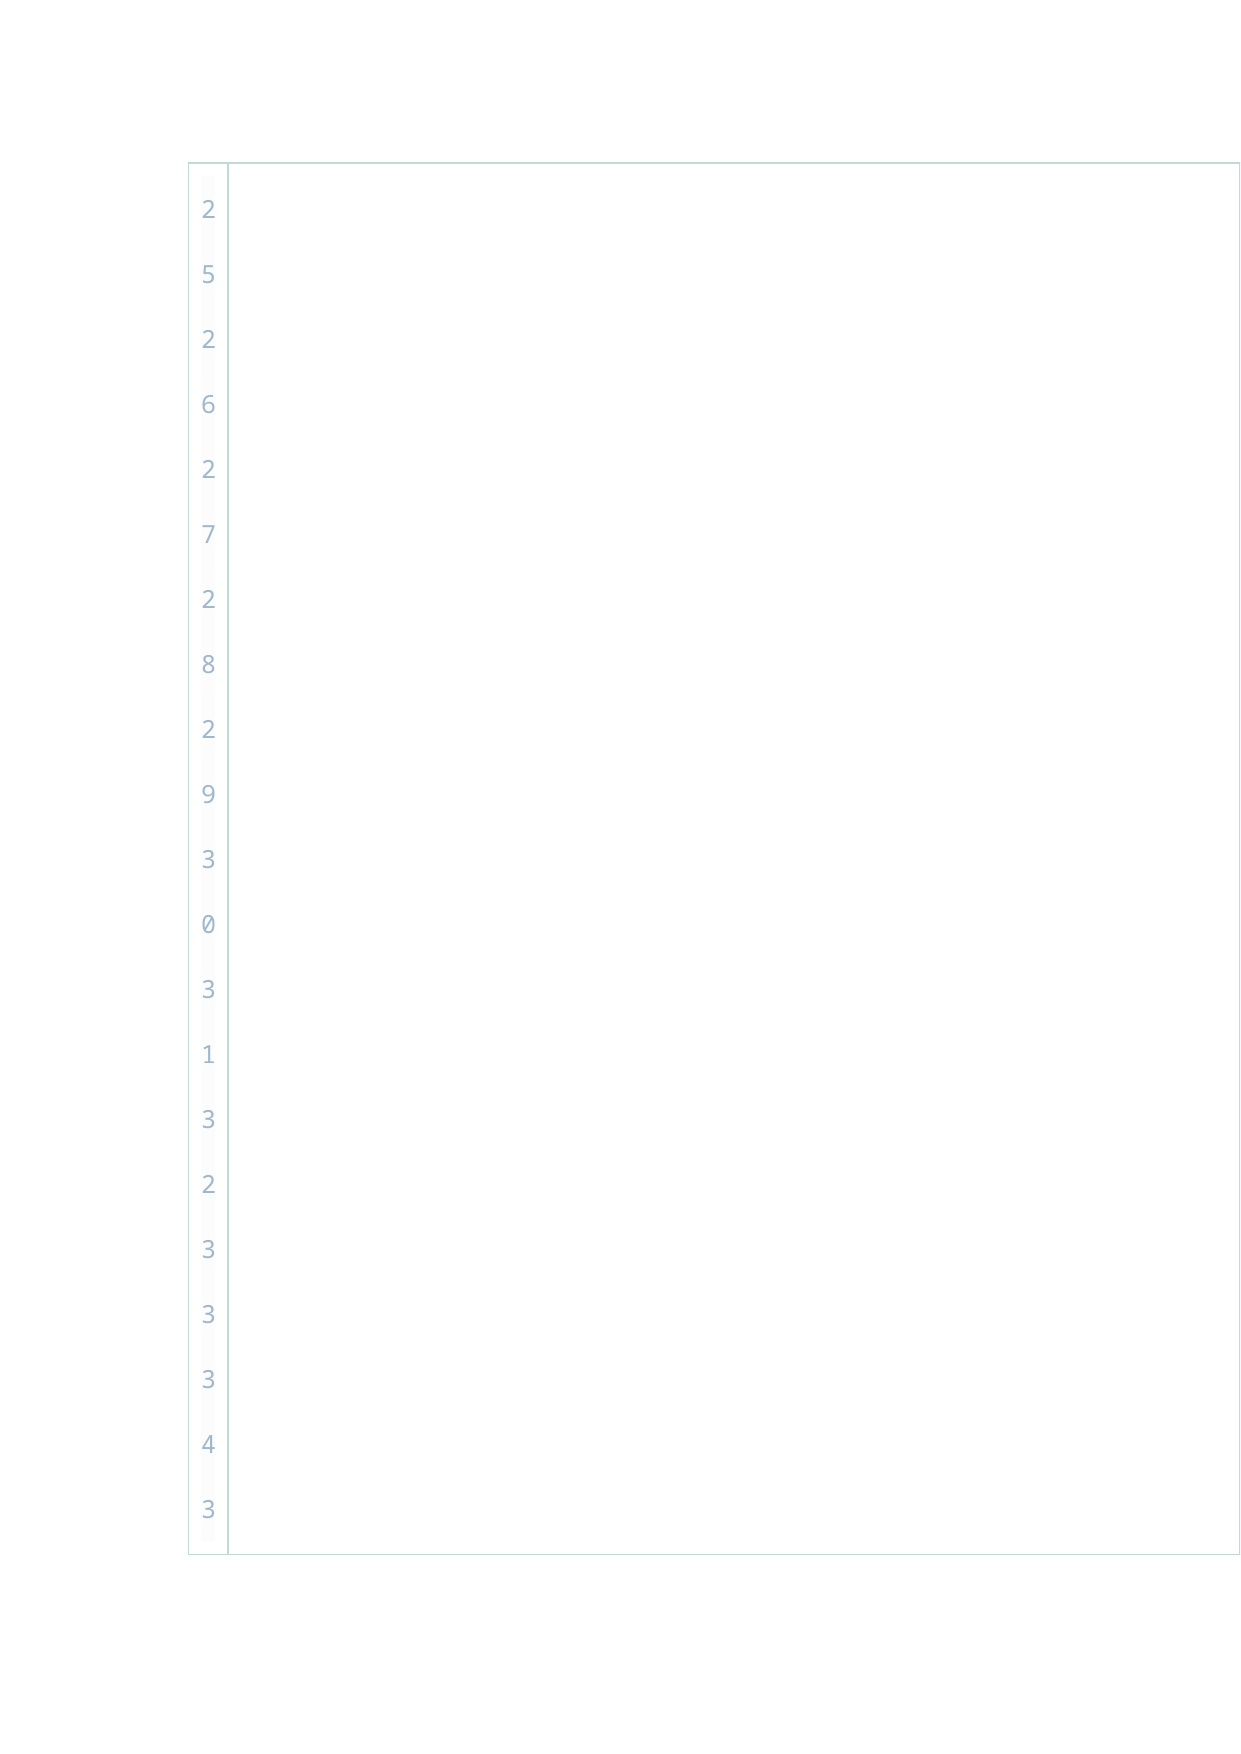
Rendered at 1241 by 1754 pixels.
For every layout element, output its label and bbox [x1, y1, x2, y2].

table_header [189, 164, 227, 1553]
table_header [229, 164, 1239, 1553]
